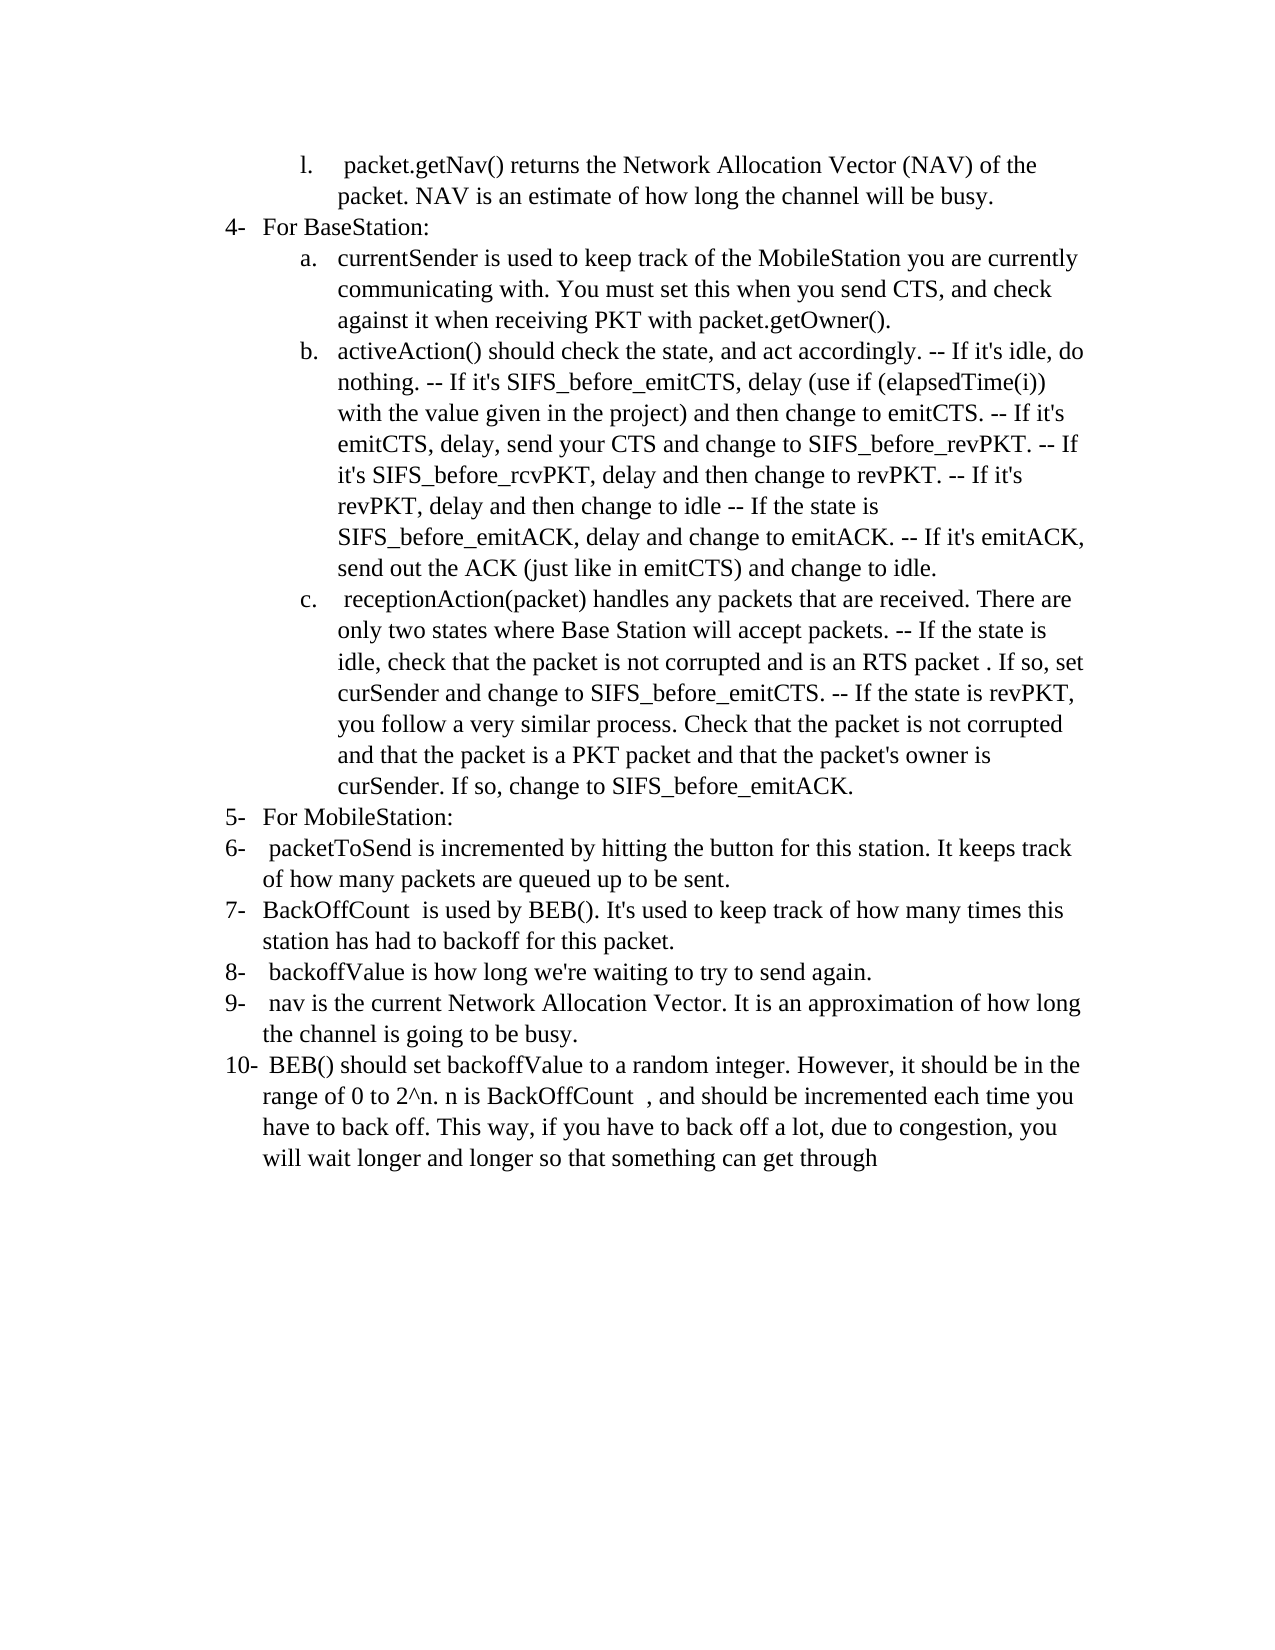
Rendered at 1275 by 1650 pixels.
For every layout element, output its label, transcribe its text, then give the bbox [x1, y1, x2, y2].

list packet.getNav() returns the Network Allocation Vector (NAV) of the packet. NAV is an estimate of how long the channel will be busy. [300, 150, 1087, 210]
list For BaseStation: [225, 212, 1087, 241]
list currentSender is used to keep track of the MobileStation you are currently communicating with. You must set this when you send CTS, and check against it when receiving PKT with packet.getOwner(). [300, 243, 1087, 334]
list backoffValue is how long we're waiting to try to send again. [225, 957, 1087, 986]
list BEB() should set backoffValue to a random integer. However, it should be in the range of 0 to 2^n. n is BackOffCount , and should be incremented each time you have to back off. This way, if you have to back off a lot, due to congestion, you will wait longer and longer so that something can get through [225, 1050, 1087, 1172]
list For MobileStation: [225, 802, 1087, 831]
list activeAction() should check the state, and act accordingly. -- If it's idle, do nothing. -- If it's SIFS_before_emitCTS, delay (use if (elapsedTime(i)) with the value given in the project) and then change to emitCTS. -- If it's emitCTS, delay, send your CTS and change to SIFS_before_revPKT. -- If it's SIFS_before_rcvPKT, delay and then change to revPKT. -- If it's revPKT, delay and then change to idle -- If the state is SIFS_before_emitACK, delay and change to emitACK. -- If it's emitACK, send out the ACK (just like in emitCTS) and change to idle. [300, 336, 1087, 582]
list receptionAction(packet) handles any packets that are received. There are only two states where Base Station will accept packets. -- If the state is idle, check that the packet is not corrupted and is an RTS packet . If so, set curSender and change to SIFS_before_emitCTS. -- If the state is revPKT, you follow a very similar process. Check that the packet is not corrupted and that the packet is a PKT packet and that the packet's owner is curSender. If so, change to SIFS_before_emitACK. [300, 584, 1087, 799]
list nav is the current Network Allocation Vector. It is an approximation of how long the channel is going to be busy. [225, 988, 1087, 1048]
list packetToSend is incremented by hitting the button for this station. It keeps track of how many packets are queued up to be sent. [225, 833, 1087, 893]
list BackOffCount is used by BEB(). It's used to keep track of how many times this station has had to backoff for this packet. [225, 895, 1087, 955]
